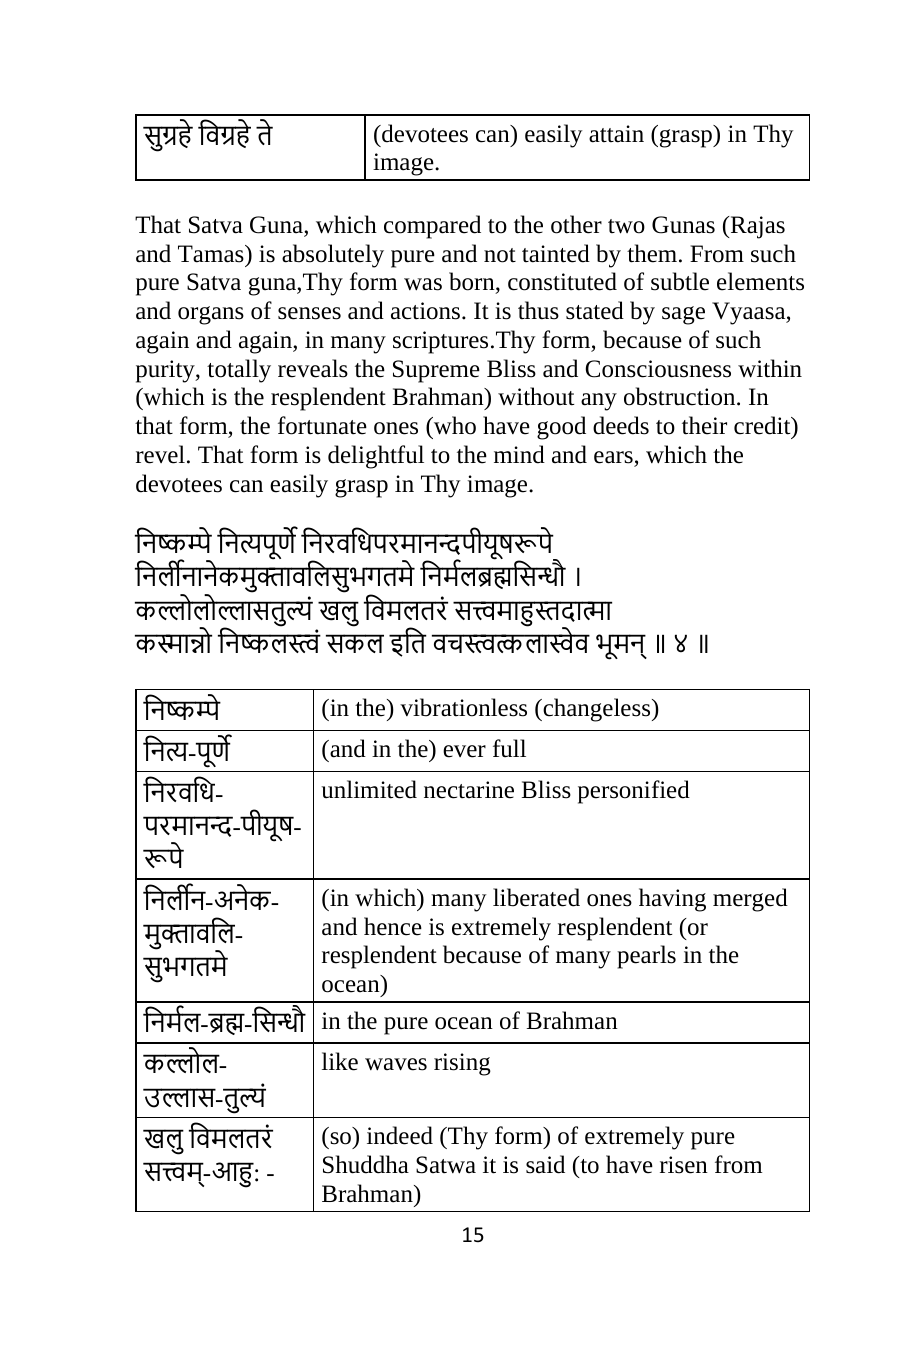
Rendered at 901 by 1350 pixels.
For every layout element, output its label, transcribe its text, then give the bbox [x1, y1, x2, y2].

table_cell नित्य-पूर्णे [137, 731, 313, 771]
table_cell in the pure ocean of Brahman [314, 1003, 809, 1042]
table_cell (devotees can) easily attain (grasp) in Thy image. [366, 116, 809, 179]
table_cell like waves rising [314, 1044, 809, 1116]
table_cell खलु विमलतरं सत्त्वम्-आहु: - [137, 1118, 313, 1211]
text निष्कम्पे नित्यपूर्णे निरवधिपरमानन्दपीयूषरूपे निर्लीनानेकमुक्तावलिसुभगतमे निर्मलब्रह्मसिन्धौ । कल्लोलोल्लासतुल्यं खलु विमलतरं सत्त्वमाहुस्तदात्मा कस्मान्नो निष्कलस्त्वं सकल इति वचस्त्वत्कलास्वेव भूमन् ॥ ४ ॥ [135, 527, 810, 659]
table_cell निर्लीन-अनेक-मुक्तावलि-सुभगतमे [137, 880, 313, 1001]
table_cell निर्मल-ब्रह्म-सिन्धौ [137, 1003, 313, 1042]
table_cell (in which) many liberated ones having merged and hence is extremely resplendent (or resplendent because of many pearls in the ocean) [314, 880, 809, 1001]
table_header (in the) vibrationless (changeless) [314, 690, 809, 730]
text That Satva Guna, which compared to the other two Gunas (Rajas and Tamas) is absolutely pure and not tainted by them. From such pure Satva guna,Thy form was born, constituted of subtle elements and organs of senses and actions. It is thus stated by sage Vyaasa, again and again, in many scriptures.Thy form, because of such purity, totally reveals the Supreme Bliss and Consciousness within (which is the resplendent Brahman) without any obstruction. In that form, the fortunate ones (who have good deeds to their credit) revel. That form is delightful to the mind and ears, which the devotees can easily grasp in Thy image. [135, 210, 810, 497]
table_header निष्कम्पे [137, 690, 313, 730]
table_cell सुग्रहे विग्रहे ते [137, 116, 364, 179]
table_cell unlimited nectarine Bliss personified [314, 772, 809, 878]
table_cell (so) indeed (Thy form) of extremely pure Shuddha Satwa it is said (to have risen from Brahman) [314, 1118, 809, 1211]
table_cell निरवधि-परमानन्द-पीयूष-रूपे [137, 772, 313, 878]
table_cell (and in the) ever full [314, 731, 809, 771]
table_cell कल्लोल-उल्लास-तुल्यं [137, 1044, 313, 1116]
